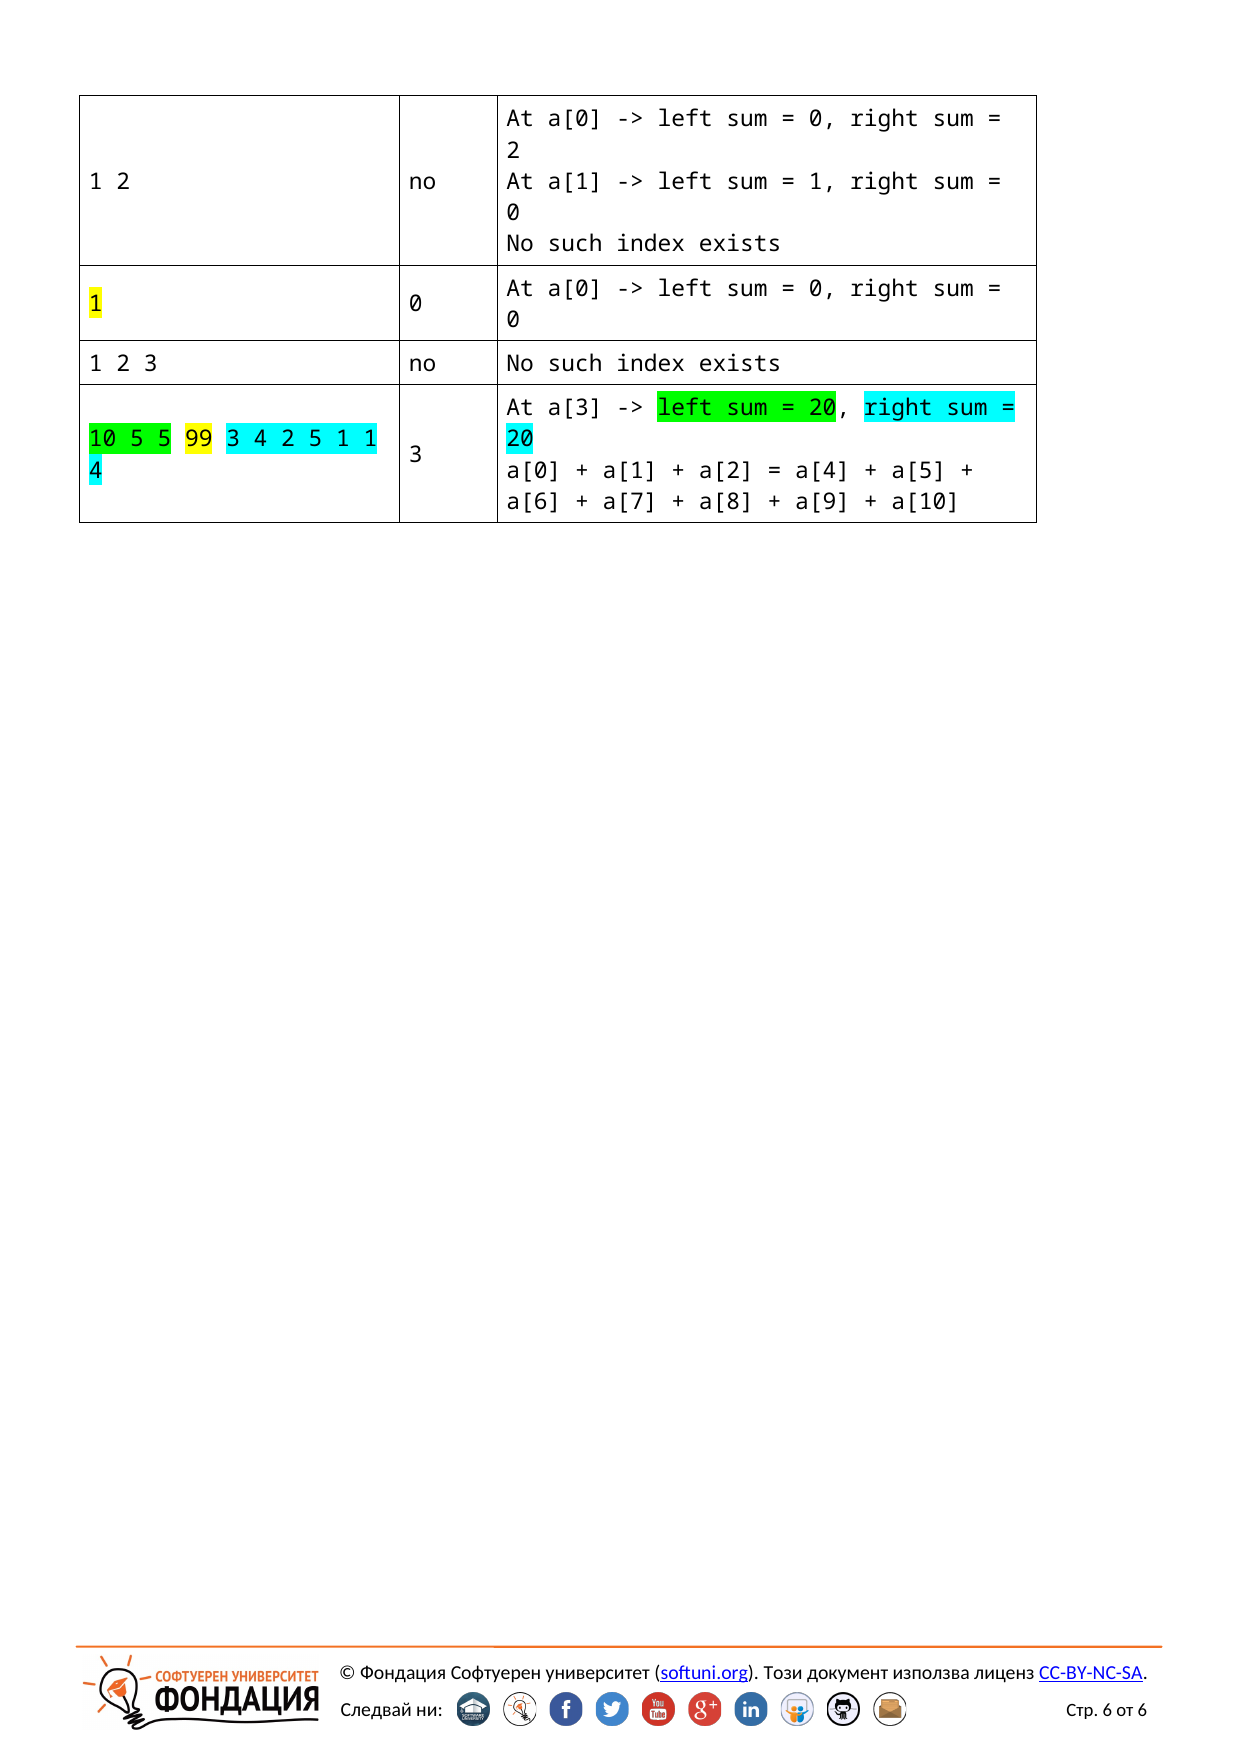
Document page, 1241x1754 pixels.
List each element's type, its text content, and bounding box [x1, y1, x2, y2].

table_cell No such index exists [498, 341, 1036, 384]
picture [734, 1692, 768, 1726]
table_cell 0 [400, 266, 497, 340]
table_cell no [400, 341, 497, 384]
picture [827, 1692, 860, 1726]
picture [642, 1692, 675, 1726]
table_cell 1 2 [80, 96, 399, 264]
table_cell At a[0] -> left sum = 0, right sum = 2 At a[1] -> left sum = 1, right sum = 0 No such index exists [498, 96, 1036, 264]
picture [780, 1692, 814, 1726]
table_cell At a[0] -> left sum = 0, right sum = 0 [498, 266, 1036, 340]
picture [549, 1692, 583, 1726]
picture [457, 1692, 490, 1726]
table_cell 3 [400, 385, 497, 522]
table_cell 1 2 3 [80, 341, 399, 384]
picture [82, 1654, 319, 1730]
picture [503, 1692, 537, 1726]
picture [873, 1692, 907, 1726]
table_cell no [400, 96, 497, 264]
table_cell At a[3] -> left sum = 20, right sum = 20 a[0] + a[1] + a[2] = a[4] + a[5] + a[6] + a[7] + a[8] + a[9] + a[10] [498, 385, 1036, 522]
table_cell 1 [80, 266, 399, 340]
table_cell 10 5 5 99 3 4 2 5 1 1 4 [80, 385, 399, 522]
picture [688, 1692, 722, 1726]
picture [595, 1692, 629, 1726]
